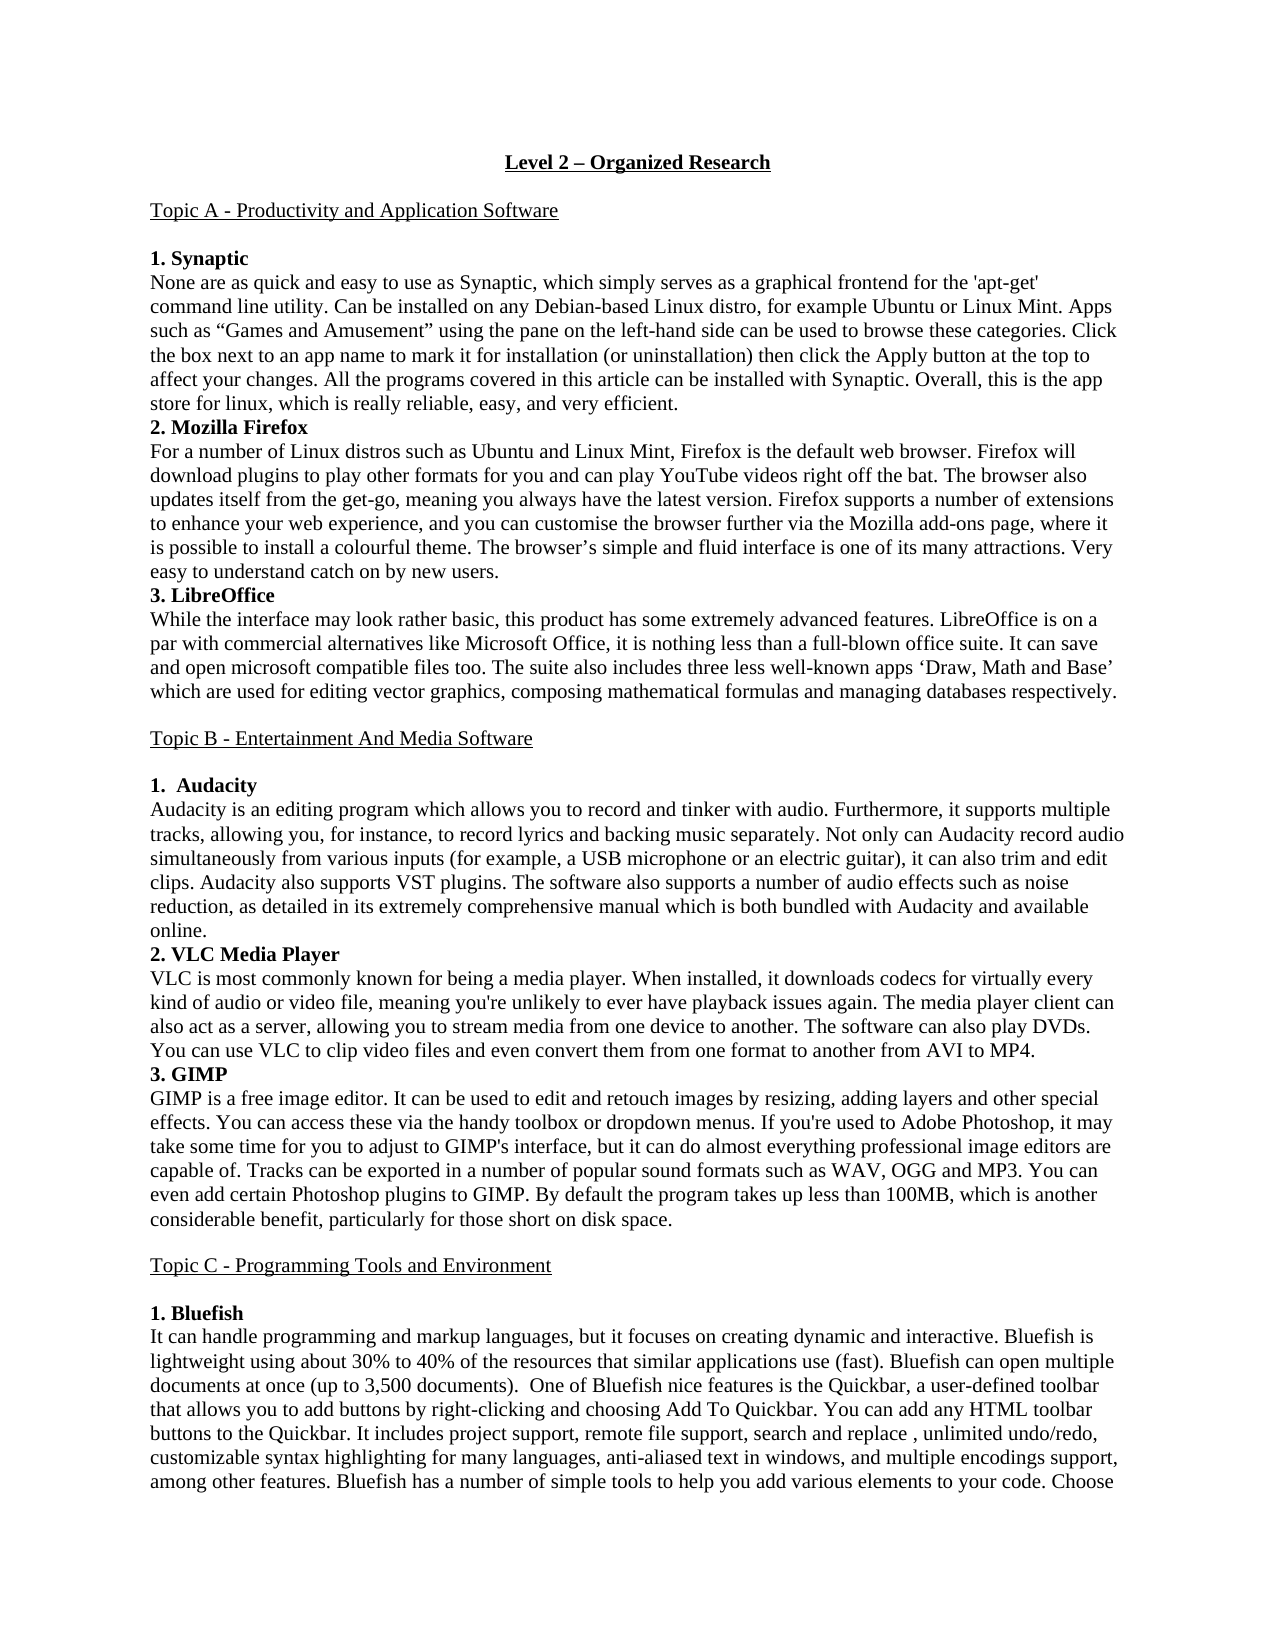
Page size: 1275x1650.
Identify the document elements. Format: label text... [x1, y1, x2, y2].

text 3. LibreOffice [150, 583, 1125, 607]
text Topic C - Programming Tools and Environment [150, 1253, 1125, 1277]
text While the interface may look rather basic, this product has some extremely advanced features. LibreOffice is on a par with commercial alternatives like Microsoft Office, it is nothing less than a full-blown office suite. It can save and open microsoft compatible files too. The suite also includes three less well-known apps ‘Draw, Math and Base’ which are used for editing vector graphics, composing mathematical formulas and managing databases respectively. [150, 607, 1125, 703]
text Topic B - Entertainment And Media Software [150, 726, 1125, 750]
text VLC is most commonly known for being a media player. When installed, it downloads codecs for virtually every kind of audio or video file, meaning you're unlikely to ever have playback issues again. The media player client can also act as a server, allowing you to stream media from one device to another. The software can also play DVDs. You can use VLC to clip video files and even convert them from one format to another from AVI to MP4. [150, 966, 1125, 1062]
text 1. Bluefish [150, 1300, 1125, 1324]
text Topic A - Productivity and Application Software [150, 198, 1125, 222]
text 2. VLC Media Player [150, 942, 1125, 966]
text None are as quick and easy to use as Synaptic, which simply serves as a graphical frontend for the 'apt-get' command line utility. Can be installed on any Debian-based Linux distro, for example Ubuntu or Linux Mint. Apps such as “Games and Amusement” using the pane on the left-hand side can be used to browse these categories. Click the box next to an app name to mark it for installation (or uninstallation) then click the Apply button at the top to affect your changes. All the programs covered in this article can be installed with Synaptic. Overall, this is the app store for linux, which is really reliable, easy, and very efficient. [150, 270, 1125, 415]
text Audacity is an editing program which allows you to record and tinker with audio. Furthermore, it supports multiple tracks, allowing you, for instance, to record lyrics and backing music separately. Not only can Audacity record audio simultaneously from various inputs (for example, a USB microphone or an electric guitar), it can also trim and edit clips. Audacity also supports VST plugins. The software also supports a number of audio effects such as noise reduction, as detailed in its extremely comprehensive manual which is both bundled with Audacity and available online. [150, 797, 1125, 942]
text 2. Mozilla Firefox [150, 415, 1125, 439]
text GIMP is a free image editor. It can be used to edit and retouch images by resizing, adding layers and other special effects. You can access these via the handy toolbox or dropdown menus. If you're used to Adobe Photoshop, it may take some time for you to adjust to GIMP's interface, but it can do almost everything professional image editors are capable of. Tracks can be exported in a number of popular sound formats such as WAV, OGG and MP3. You can even add certain Photoshop plugins to GIMP. By default the program takes up less than 100MB, which is another considerable benefit, particularly for those short on disk space. [150, 1086, 1125, 1231]
text 3. GIMP [150, 1062, 1125, 1086]
text 1. Synaptic [150, 246, 1125, 270]
text Level 2 – Organized Research [150, 150, 1125, 174]
text 1. Audacity [150, 773, 1125, 797]
text For a number of Linux distros such as Ubuntu and Linux Mint, Firefox is the default web browser. Firefox will download plugins to play other formats for you and can play YouTube videos right off the bat. The browser also updates itself from the get-go, meaning you always have the latest version. Firefox supports a number of extensions to enhance your web experience, and you can customise the browser further via the Mozilla add-ons page, where it is possible to install a colourful theme. The browser’s simple and fluid interface is one of its many attractions. Very easy to understand catch on by new users. [150, 439, 1125, 583]
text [150, 1324, 1125, 1493]
